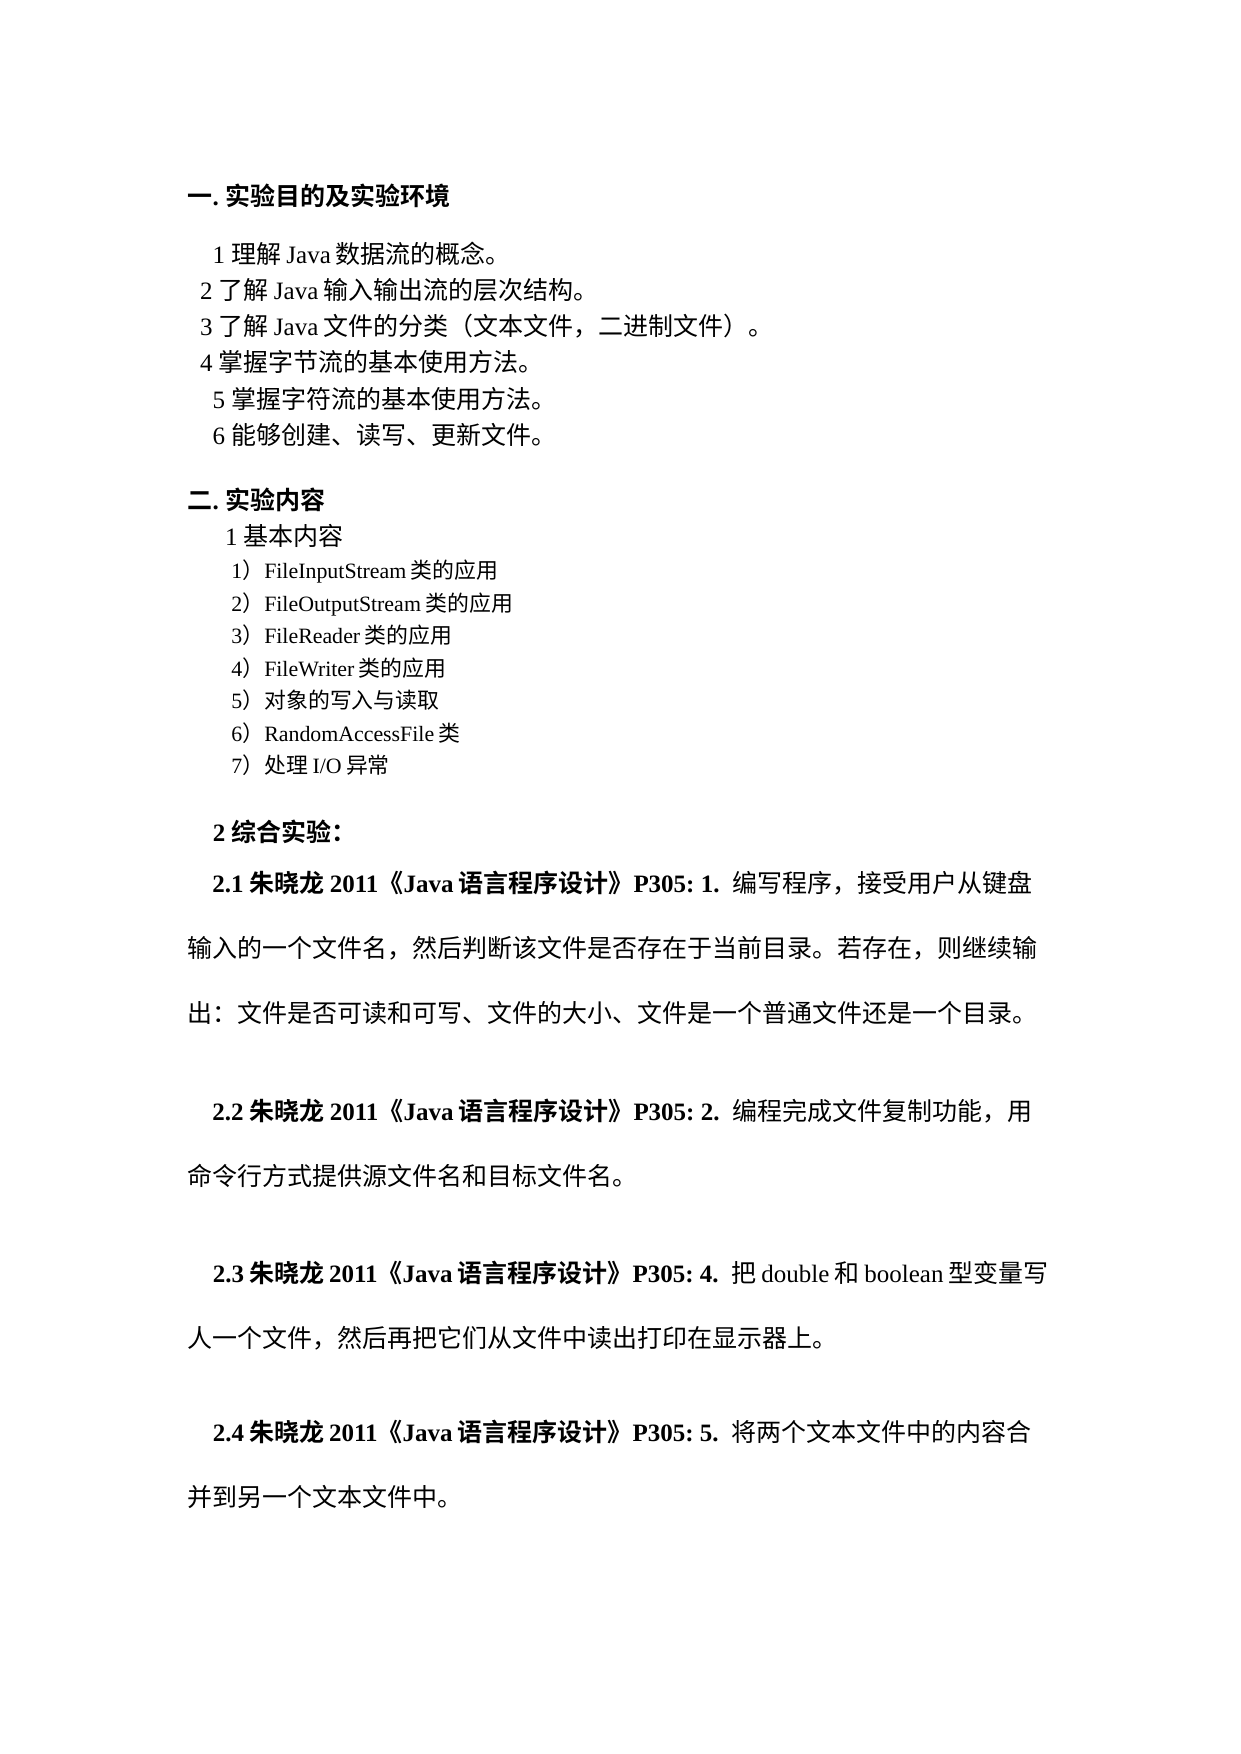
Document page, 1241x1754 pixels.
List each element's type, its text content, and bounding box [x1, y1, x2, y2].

text 1）FileInputStream类的应用 [231, 553, 1053, 585]
text 3）FileReader类的应用 [231, 618, 1053, 650]
text 4 掌握字节流的基本使用方法。 [187, 343, 1053, 379]
text 4）FileWriter类的应用 [231, 650, 1053, 683]
text 5 掌握字符流的基本使用方法。 [187, 379, 1053, 415]
text 2.1 朱晓龙2011《Java语言程序设计》P305: 1. 编写程序，接受用户从键盘输入的一个文件名，然后判断该文件是否存在于当前目录。若存在，则继续输出：文件是否可读和可写、文件的大小、文件是一个普通文件还是一个目录。 [187, 849, 1053, 1044]
text 2.4朱晓龙2011《Java语言程序设计》P305: 5. 将两个文本文件中的内容合并到另一个文本文件中。 [187, 1398, 1053, 1528]
text 2）FileOutputStream类的应用 [231, 585, 1053, 618]
text 二. 实验内容 [187, 480, 1053, 517]
text 2 综合实验： [187, 813, 1053, 849]
text 2.2 朱晓龙2011《Java语言程序设计》P305: 2. 编程完成文件复制功能，用命令行方式提供源文件名和目标文件名。 [187, 1077, 1053, 1207]
text 6 能够创建、读写、更新文件。 [187, 415, 1053, 452]
text 2.3朱晓龙2011《Java语言程序设计》P305: 4. 把double和boolean型变量写人一个文件，然后再把它们从文件中读出打印在显示器上。 [187, 1239, 1053, 1369]
text 1 基本内容 [187, 517, 1053, 553]
text 7）处理I/O异常 [231, 748, 1053, 780]
text 5）对象的写入与读取 [231, 683, 1053, 715]
text 2 了解Java输入输出流的层次结构。 [187, 270, 1053, 307]
text 1 理解Java数据流的概念。 [187, 234, 1053, 270]
text 一. 实验目的及实验环境 [187, 162, 1053, 227]
text 6）RandomAccessFile类 [231, 715, 1053, 748]
text 3 了解Java文件的分类（文本文件，二进制文件）。 [187, 307, 1053, 343]
